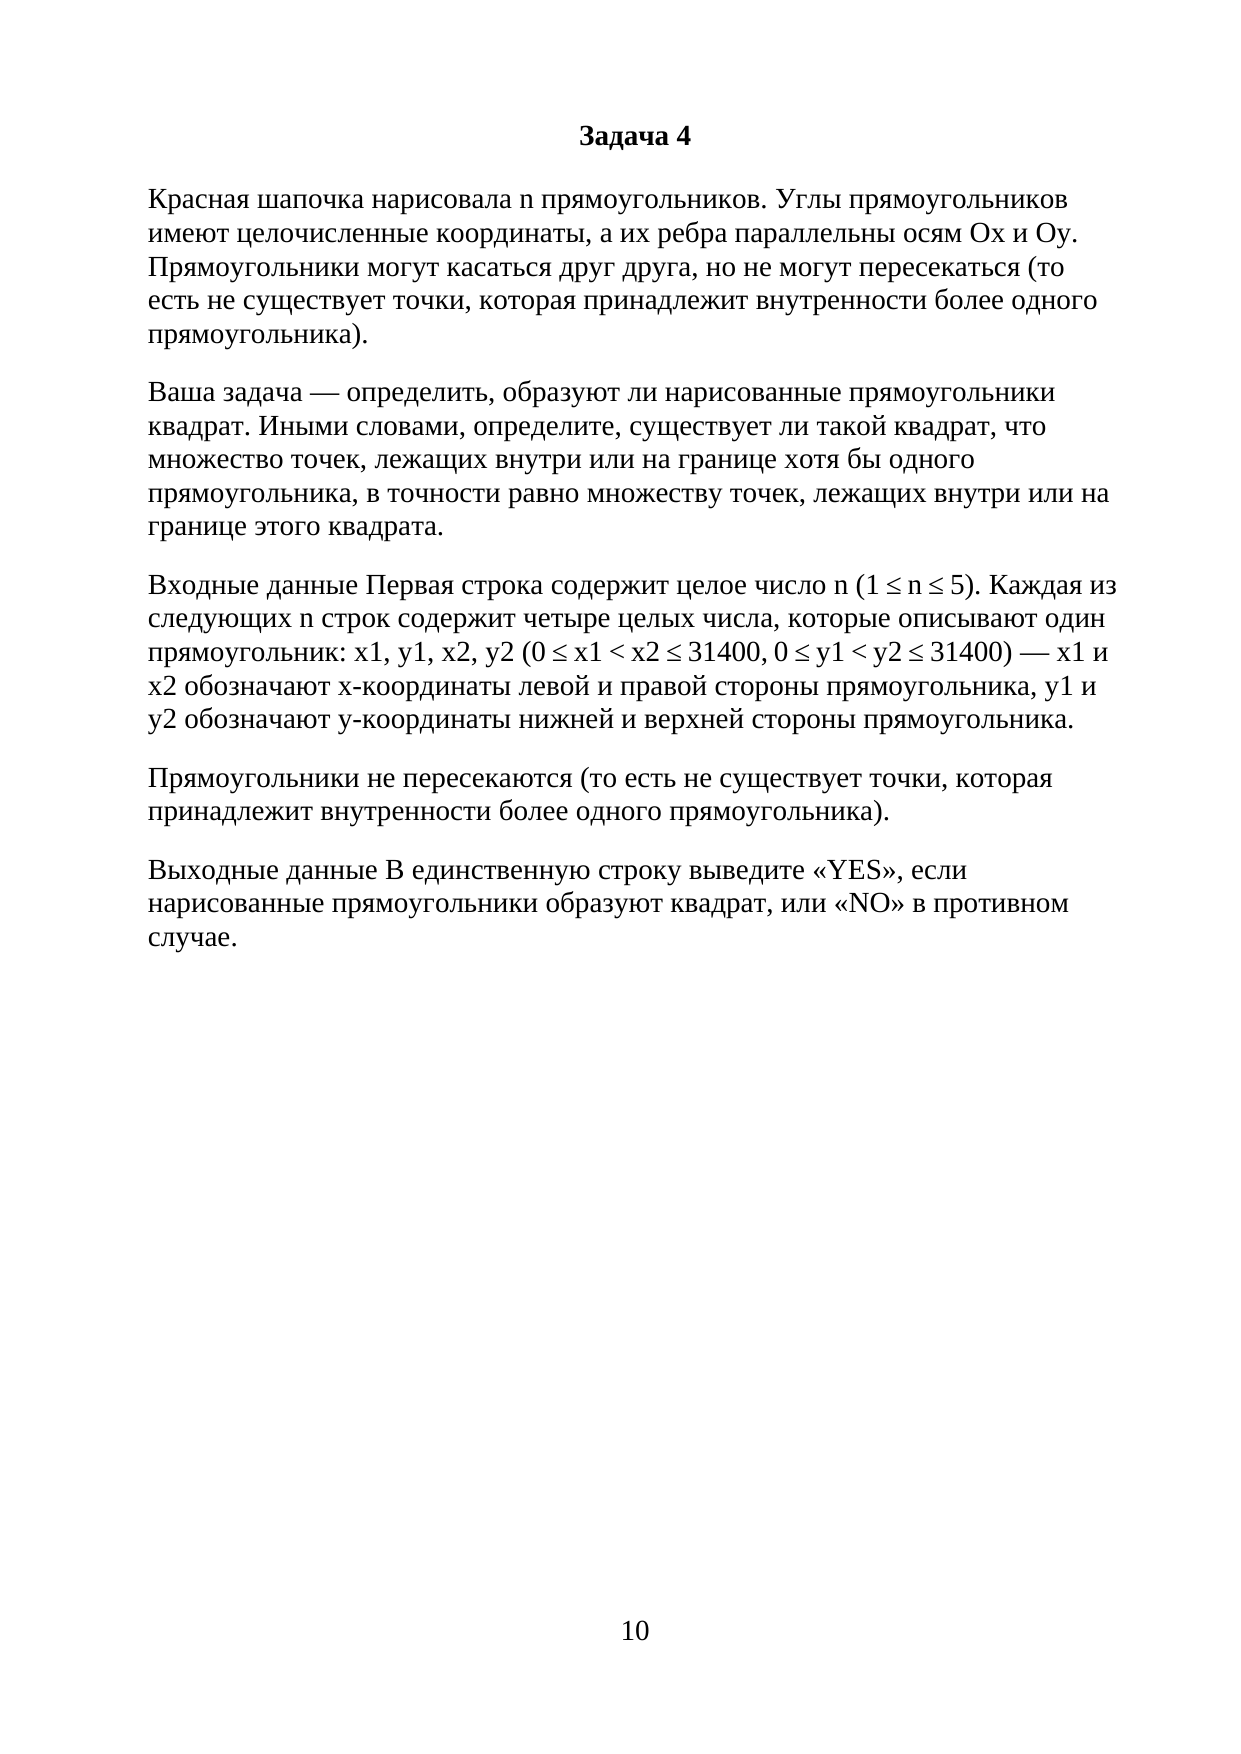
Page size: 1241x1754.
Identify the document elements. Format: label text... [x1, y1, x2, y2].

text Красная шапочка нарисовала n прямоугольников. Углы прямоугольников имеют целочисленные координаты, а их ребра параллельны осям Ox и Oy. Прямоугольники могут касаться друг друга, но не могут пересекаться (то есть не существует точки, которая принадлежит внутренности более одного прямоугольника). [148, 182, 1122, 349]
text Ваша задача — определить, образуют ли нарисованные прямоугольники квадрат. Иными словами, определите, существует ли такой квадрат, что множество точек, лежащих внутри или на границе хотя бы одного прямоугольника, в точности равно множеству точек, лежащих внутри или на границе этого квадрата. [148, 374, 1122, 542]
text Выходные данные В единственную строку выведите «YES», если нарисованные прямоугольники образуют квадрат, или «NO» в противном случае. [148, 852, 1122, 952]
text Задача 4 [148, 118, 1122, 152]
text Прямоугольники не пересекаются (то есть не существует точки, которая принадлежит внутренности более одного прямоугольника). [148, 760, 1122, 827]
text Входные данные Первая строка содержит целое число n (1 ≤ n ≤ 5). Каждая из следующих n строк содержит четыре целых числа, которые описывают один прямоугольник: x1, y1, x2, y2 (0 ≤ x1 < x2 ≤ 31400, 0 ≤ y1 < y2 ≤ 31400) — x1 и x2 обозначают x-координаты левой и правой стороны прямоугольника, y1 и y2 обозначают y-координаты нижней и верхней стороны прямоугольника. [148, 567, 1122, 735]
